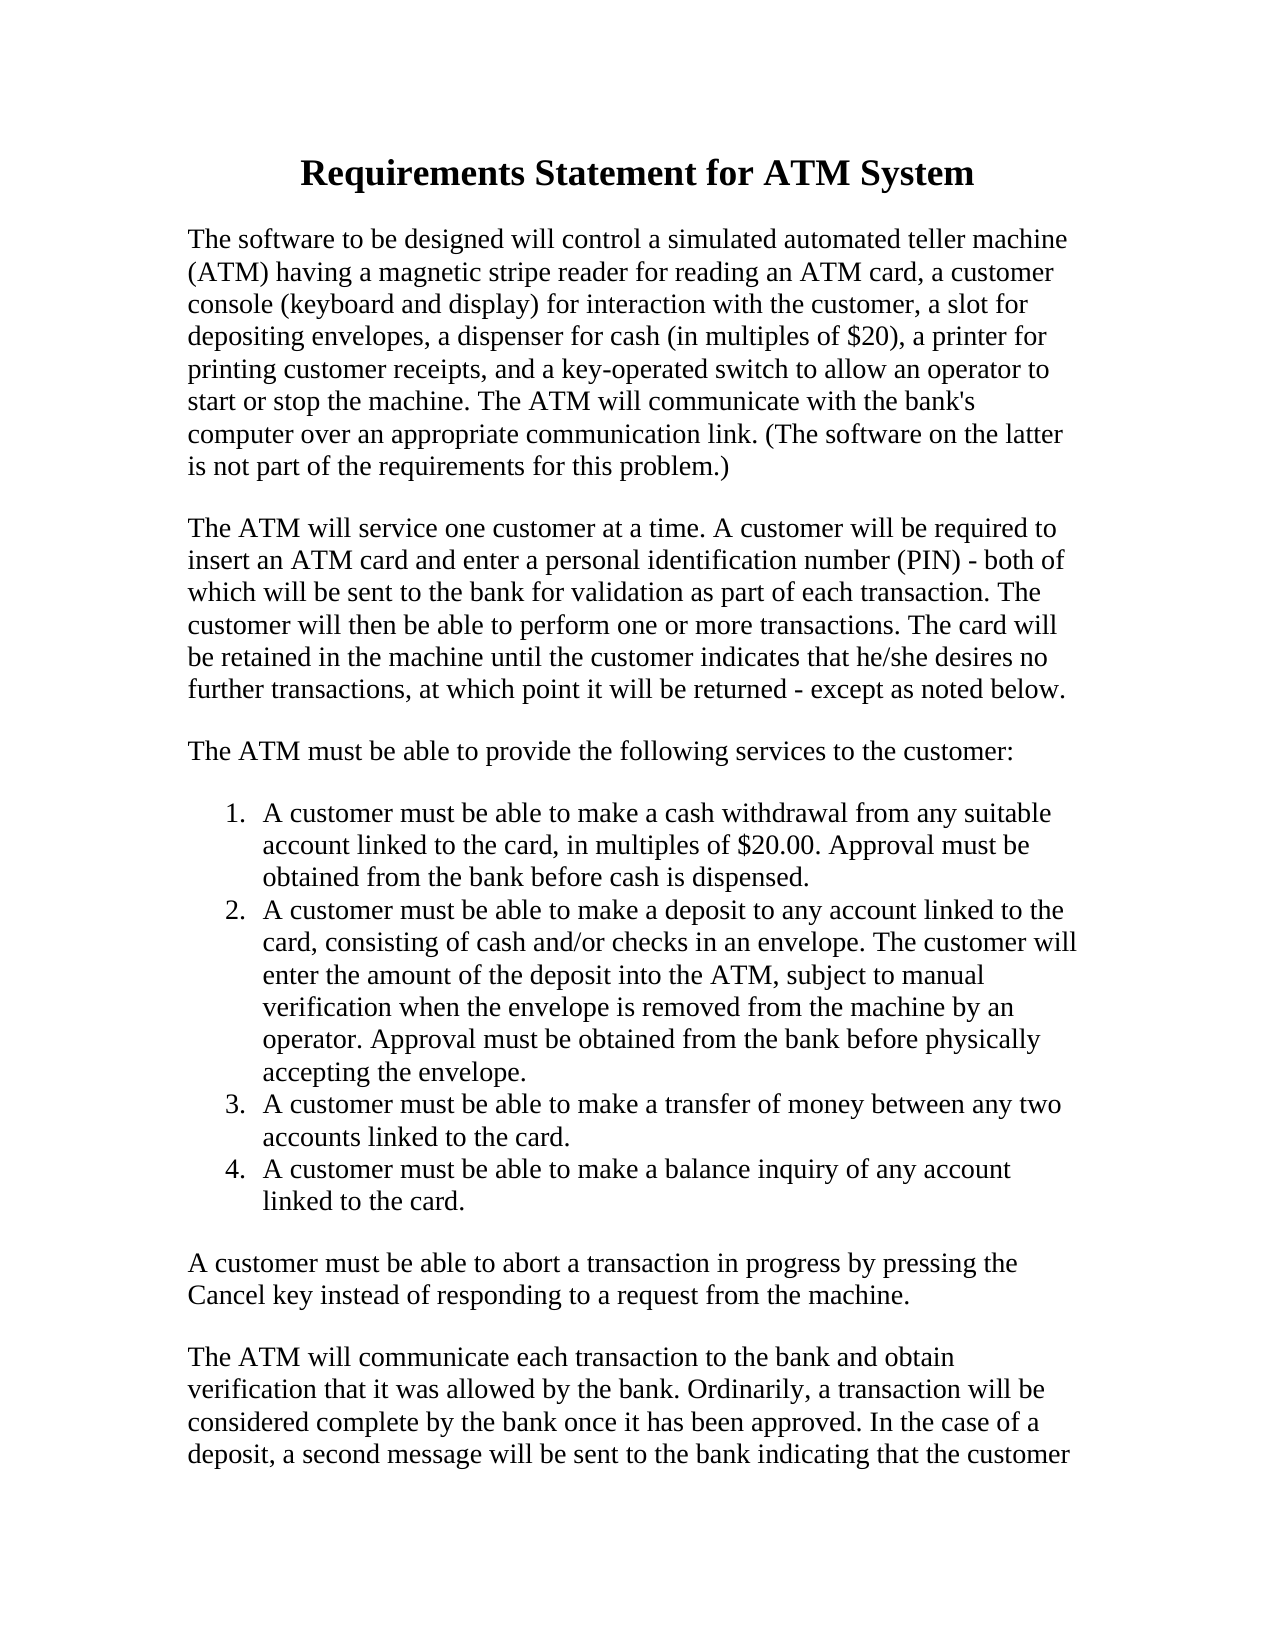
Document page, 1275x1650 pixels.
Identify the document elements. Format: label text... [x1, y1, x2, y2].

text The ATM must be able to provide the following services to the customer: [187, 734, 1087, 767]
list A customer must be able to make a balance inquiry of any account linked to the card. [225, 1152, 1087, 1217]
list A customer must be able to make a deposit to any account linked to the card, consisting of cash and/or checks in an envelope. The customer will enter the amount of the deposit into the ATM, subject to manual verification when the envelope is removed from the machine by an operator. Approval must be obtained from the bank before physically accepting the envelope. [225, 893, 1087, 1087]
text The ATM will service one customer at a time. A customer will be required to insert an ATM card and enter a personal identification number (PIN) - both of which will be sent to the bank for validation as part of each transaction. The customer will then be able to perform one or more transactions. The card will be retained in the machine until the customer indicates that he/she desires no further transactions, at which point it will be returned - except as noted below. [187, 511, 1087, 705]
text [187, 1340, 1087, 1469]
text Requirements Statement for ATM System [187, 150, 1087, 193]
list A customer must be able to make a cash withdrawal from any suitable account linked to the card, in multiples of $20.00. Approval must be obtained from the bank before cash is dispensed. [225, 796, 1087, 893]
text The software to be designed will control a simulated automated teller machine (ATM) having a magnetic stripe reader for reading an ATM card, a customer console (keyboard and display) for interaction with the customer, a slot for depositing envelopes, a dispenser for cash (in multiples of $20), a printer for printing customer receipts, and a key-operated switch to allow an operator to start or stop the machine. The ATM will communicate with the bank's computer over an appropriate communication link. (The software on the latter is not part of the requirements for this problem.) [187, 222, 1087, 481]
text A customer must be able to abort a transaction in progress by pressing the Cancel key instead of responding to a request from the machine. [187, 1246, 1087, 1311]
list A customer must be able to make a transfer of money between any two accounts linked to the card. [225, 1087, 1087, 1152]
